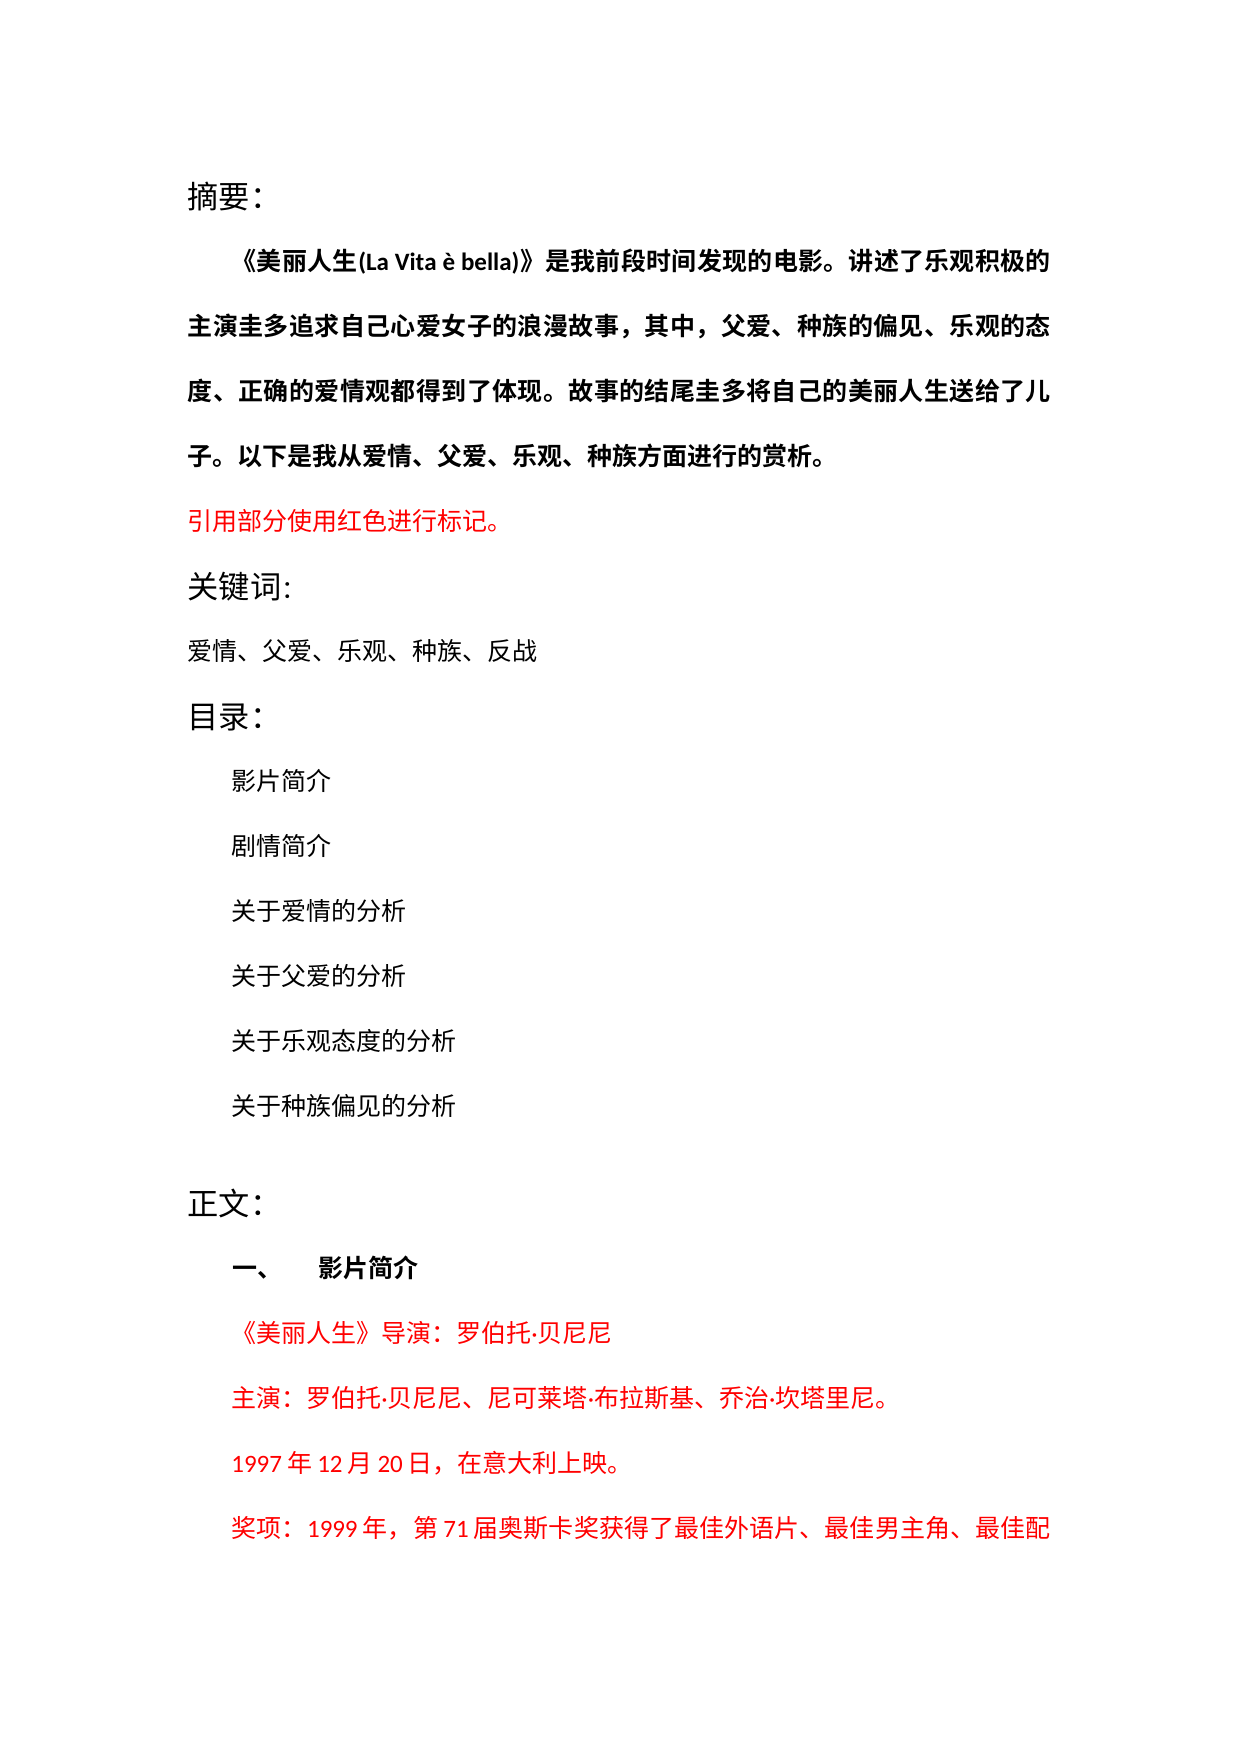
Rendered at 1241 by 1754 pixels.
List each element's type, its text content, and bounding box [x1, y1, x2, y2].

text 影片简介 [187, 747, 1053, 812]
text 摘要： [187, 162, 1053, 227]
text 主演：罗伯托·贝尼尼、尼可莱塔·布拉斯基、乔治·坎塔里尼。 [187, 1364, 1053, 1429]
text 关于种族偏见的分析 [187, 1072, 1053, 1137]
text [187, 1494, 1053, 1559]
text 引用部分使用红色进行标记。 [187, 487, 1053, 552]
text 关于爱情的分析 [187, 877, 1053, 942]
text 爱情、父爱、乐观、种族、反战 [187, 617, 1053, 682]
text 关键词： [187, 552, 1053, 617]
text 《美丽人生(La Vita è bella)》是我前段时间发现的电影。讲述了乐观积极的主演圭多追求自己心爱女子的浪漫故事，其中，父爱、种族的偏见、乐观的态度、正确的爱情观都得到了体现。故事的结尾圭多将自己的美丽人生送给了儿子。以下是我从爱情、父爱、乐观、种族方面进行的赏析。 [187, 227, 1053, 487]
text 正文： [187, 1169, 1053, 1234]
text 目录： [187, 682, 1053, 747]
text 关于乐观态度的分析 [187, 1007, 1053, 1072]
text 剧情简介 [187, 812, 1053, 877]
text 《美丽人生》导演：罗伯托·贝尼尼 [187, 1299, 1053, 1364]
list 影片简介 [232, 1234, 1053, 1299]
text 关于父爱的分析 [187, 942, 1053, 1007]
text 1997年12月20日，在意大利上映。 [187, 1429, 1053, 1494]
